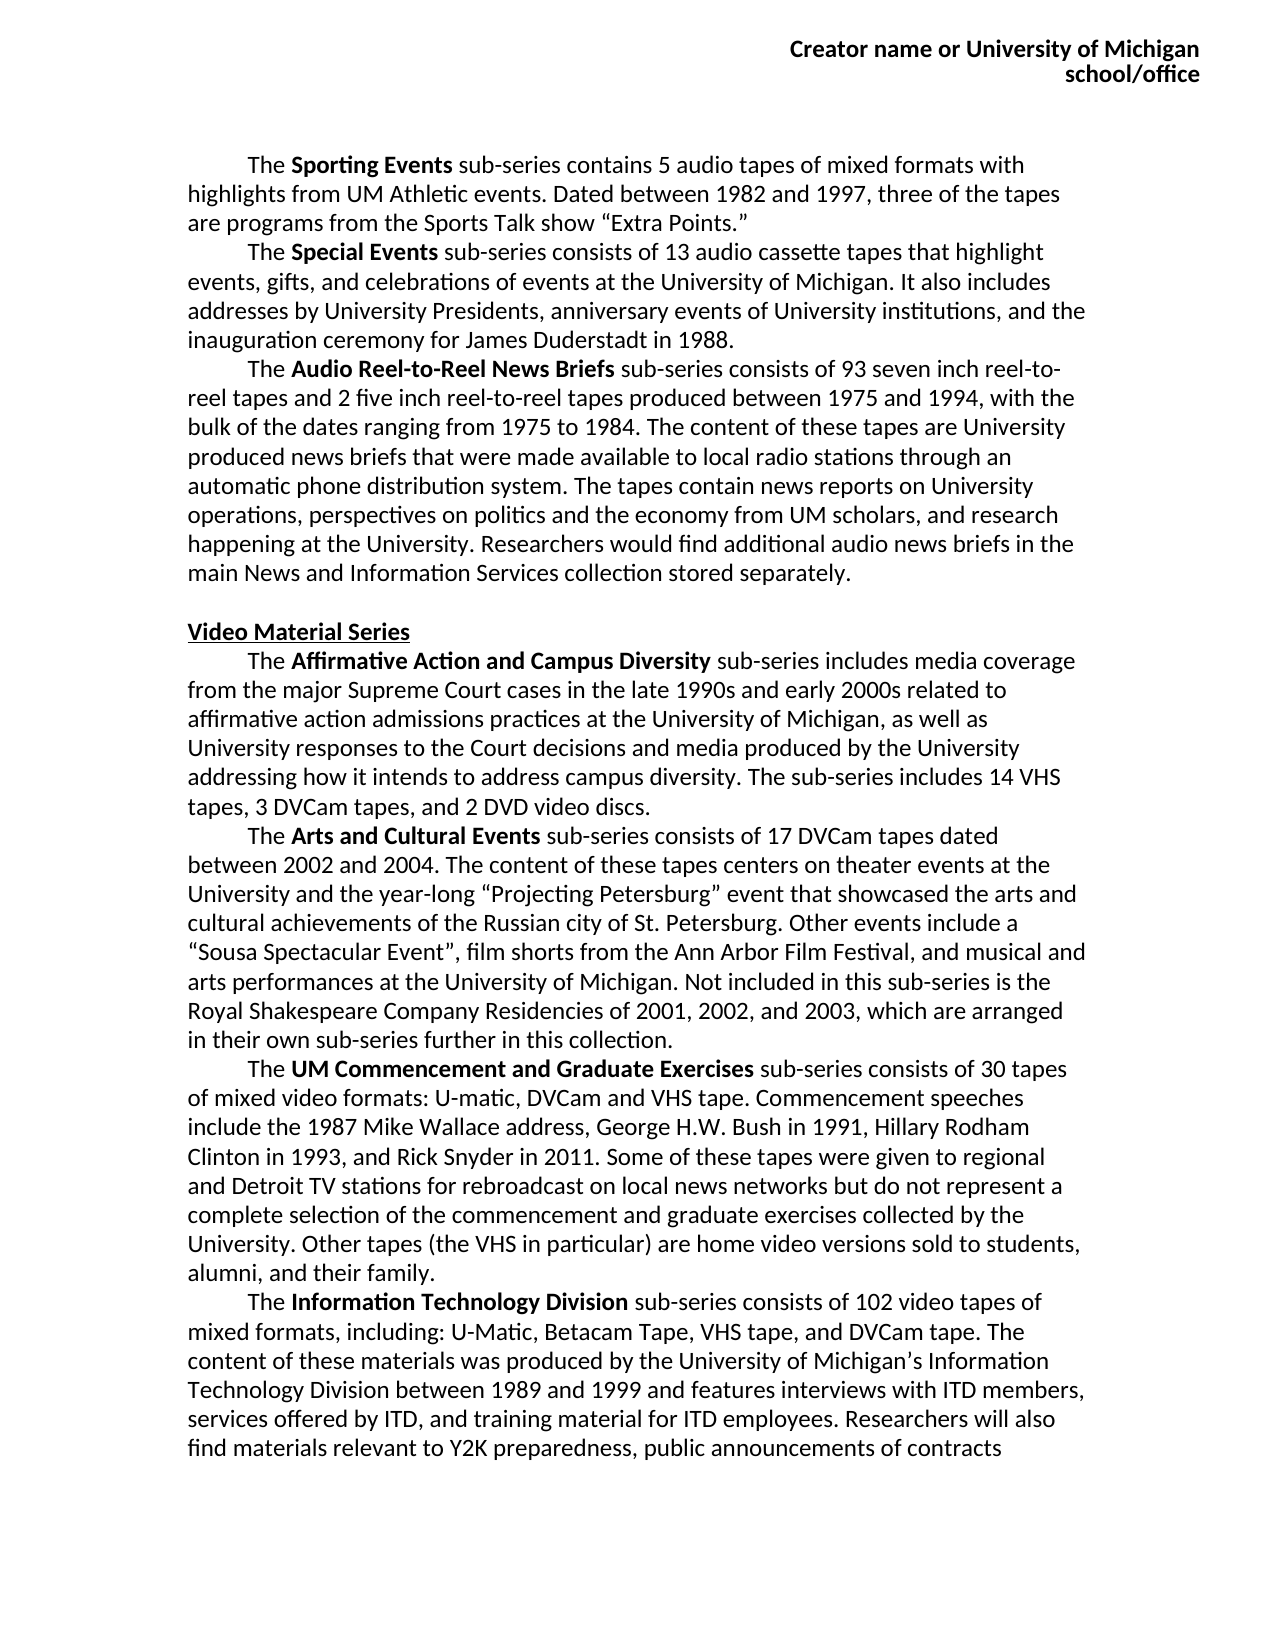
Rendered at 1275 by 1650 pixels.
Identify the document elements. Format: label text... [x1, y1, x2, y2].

text The UM Commencement and Graduate Exercises sub-series consists of 30 tapes of mixed video formats: U-matic, DVCam and VHS tape. Commencement speeches include the 1987 Mike Wallace address, George H.W. Bush in 1991, Hillary Rodham Clinton in 1993, and Rick Snyder in 2011. Some of these tapes were given to regional and Detroit TV stations for rebroadcast on local news networks but do not represent a complete selection of the commencement and graduate exercises collected by the University. Other tapes (the VHS in particular) are home video versions sold to students, alumni, and their family. [187, 1054, 1087, 1287]
text The Special Events sub-series consists of 13 audio cassette tapes that highlight events, gifts, and celebrations of events at the University of Michigan. It also includes addresses by University Presidents, anniversary events of University institutions, and the inauguration ceremony for James Duderstadt in 1988. [187, 237, 1087, 354]
text The Sporting Events sub-series contains 5 audio tapes of mixed formats with highlights from UM Athletic events. Dated between 1982 and 1997, three of the tapes are programs from the Sports Talk show “Extra Points.” [187, 150, 1087, 237]
text Video Material Series [187, 617, 1087, 646]
text The Audio Reel-to-Reel News Briefs sub-series consists of 93 seven inch reel-to-reel tapes and 2 five inch reel-to-reel tapes produced between 1975 and 1994, with the bulk of the dates ranging from 1975 to 1984. The content of these tapes are University produced news briefs that were made available to local radio stations through an automatic phone distribution system. The tapes contain news reports on University operations, perspectives on politics and the economy from UM scholars, and research happening at the University. Researchers would find additional audio news briefs in the main News and Information Services collection stored separately. [187, 354, 1087, 587]
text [187, 1287, 1087, 1462]
text The Affirmative Action and Campus Diversity sub-series includes media coverage from the major Supreme Court cases in the late 1990s and early 2000s related to affirmative action admissions practices at the University of Michigan, as well as University responses to the Court decisions and media produced by the University addressing how it intends to address campus diversity. The sub-series includes 14 VHS tapes, 3 DVCam tapes, and 2 DVD video discs. [187, 646, 1087, 821]
text The Arts and Cultural Events sub-series consists of 17 DVCam tapes dated between 2002 and 2004. The content of these tapes centers on theater events at the University and the year-long “Projecting Petersburg” event that showcased the arts and cultural achievements of the Russian city of St. Petersburg. Other events include a “Sousa Spectacular Event”, film shorts from the Ann Arbor Film Festival, and musical and arts performances at the University of Michigan. Not included in this sub-series is the Royal Shakespeare Company Residencies of 2001, 2002, and 2003, which are arranged in their own sub-series further in this collection. [187, 821, 1087, 1054]
